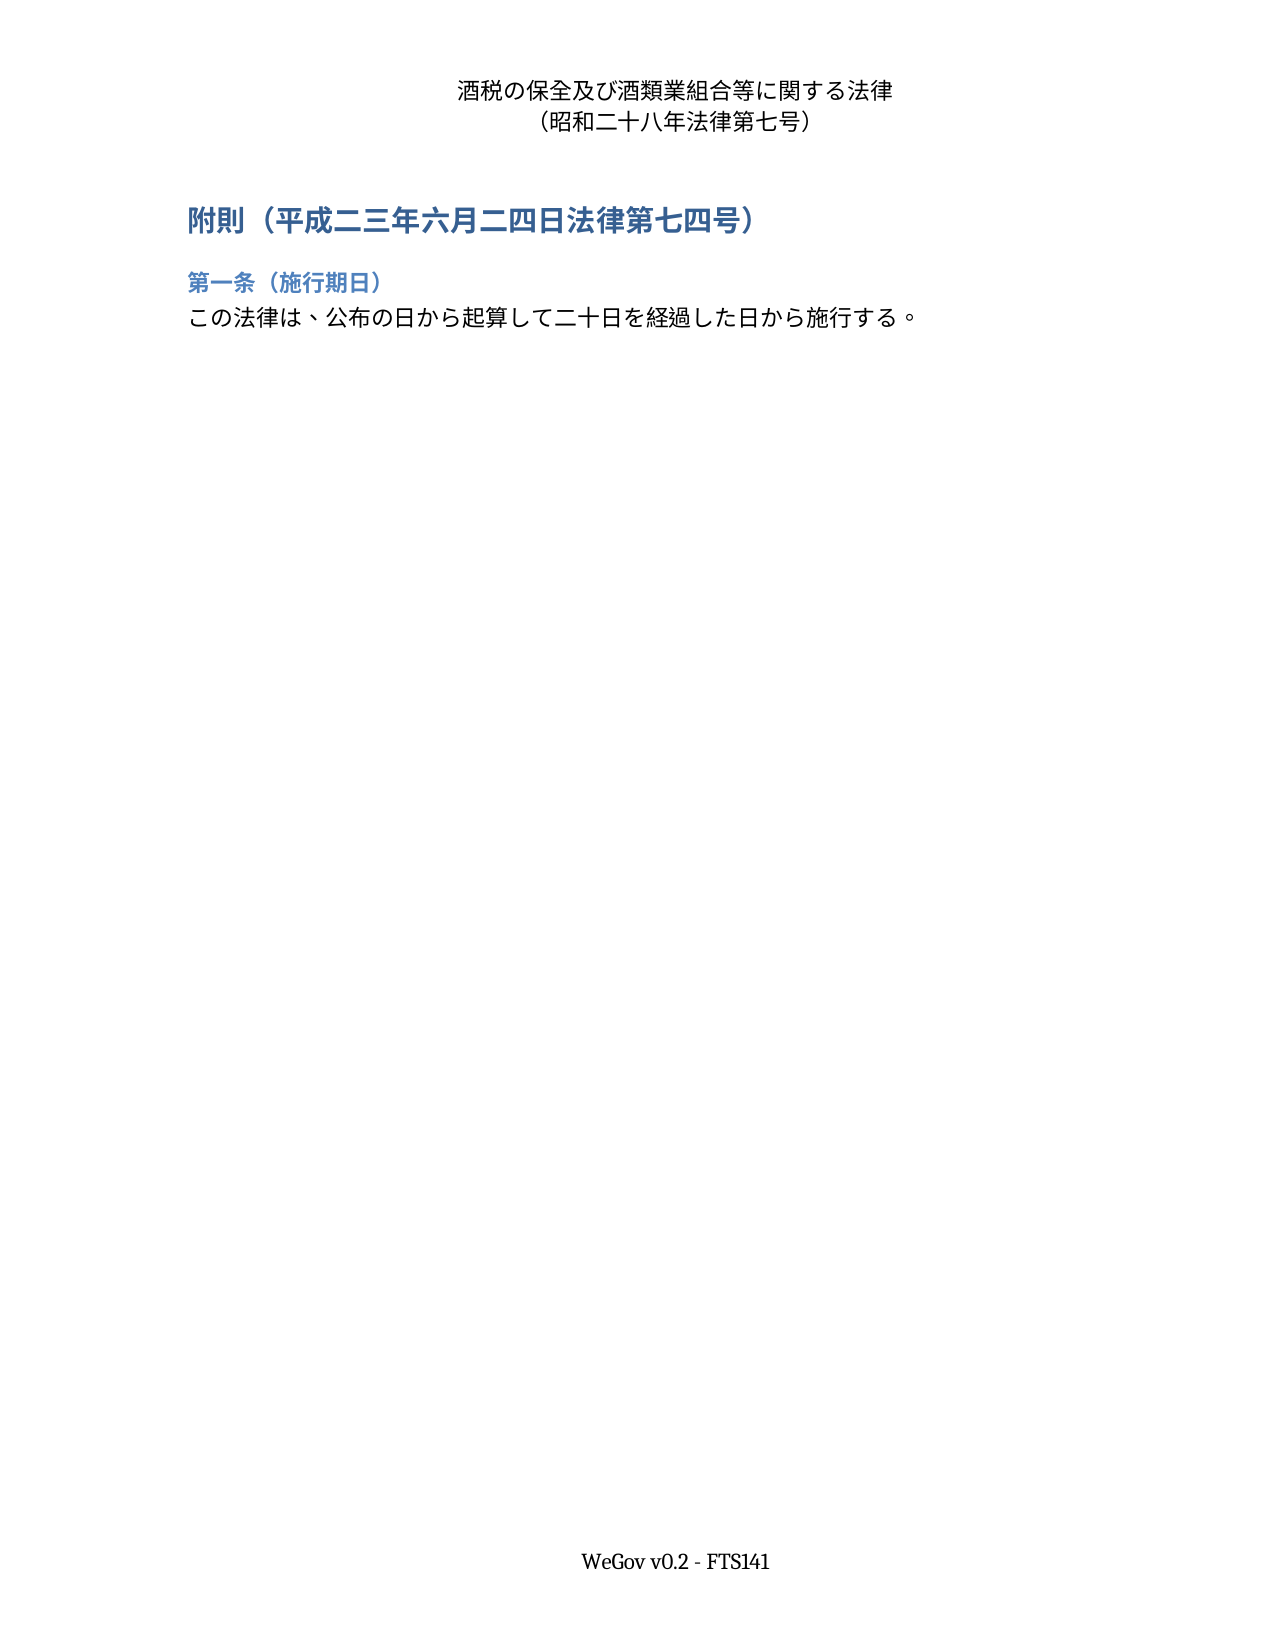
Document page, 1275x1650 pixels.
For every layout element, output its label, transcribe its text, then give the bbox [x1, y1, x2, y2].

text この法律は、公布の日から起算して二十日を経過した日から施行する。 [187, 302, 1087, 334]
subtitle 第一条（施行期日） [187, 266, 1087, 298]
subtitle 附則（平成二三年六月二四日法律第七四号） [187, 200, 1087, 240]
